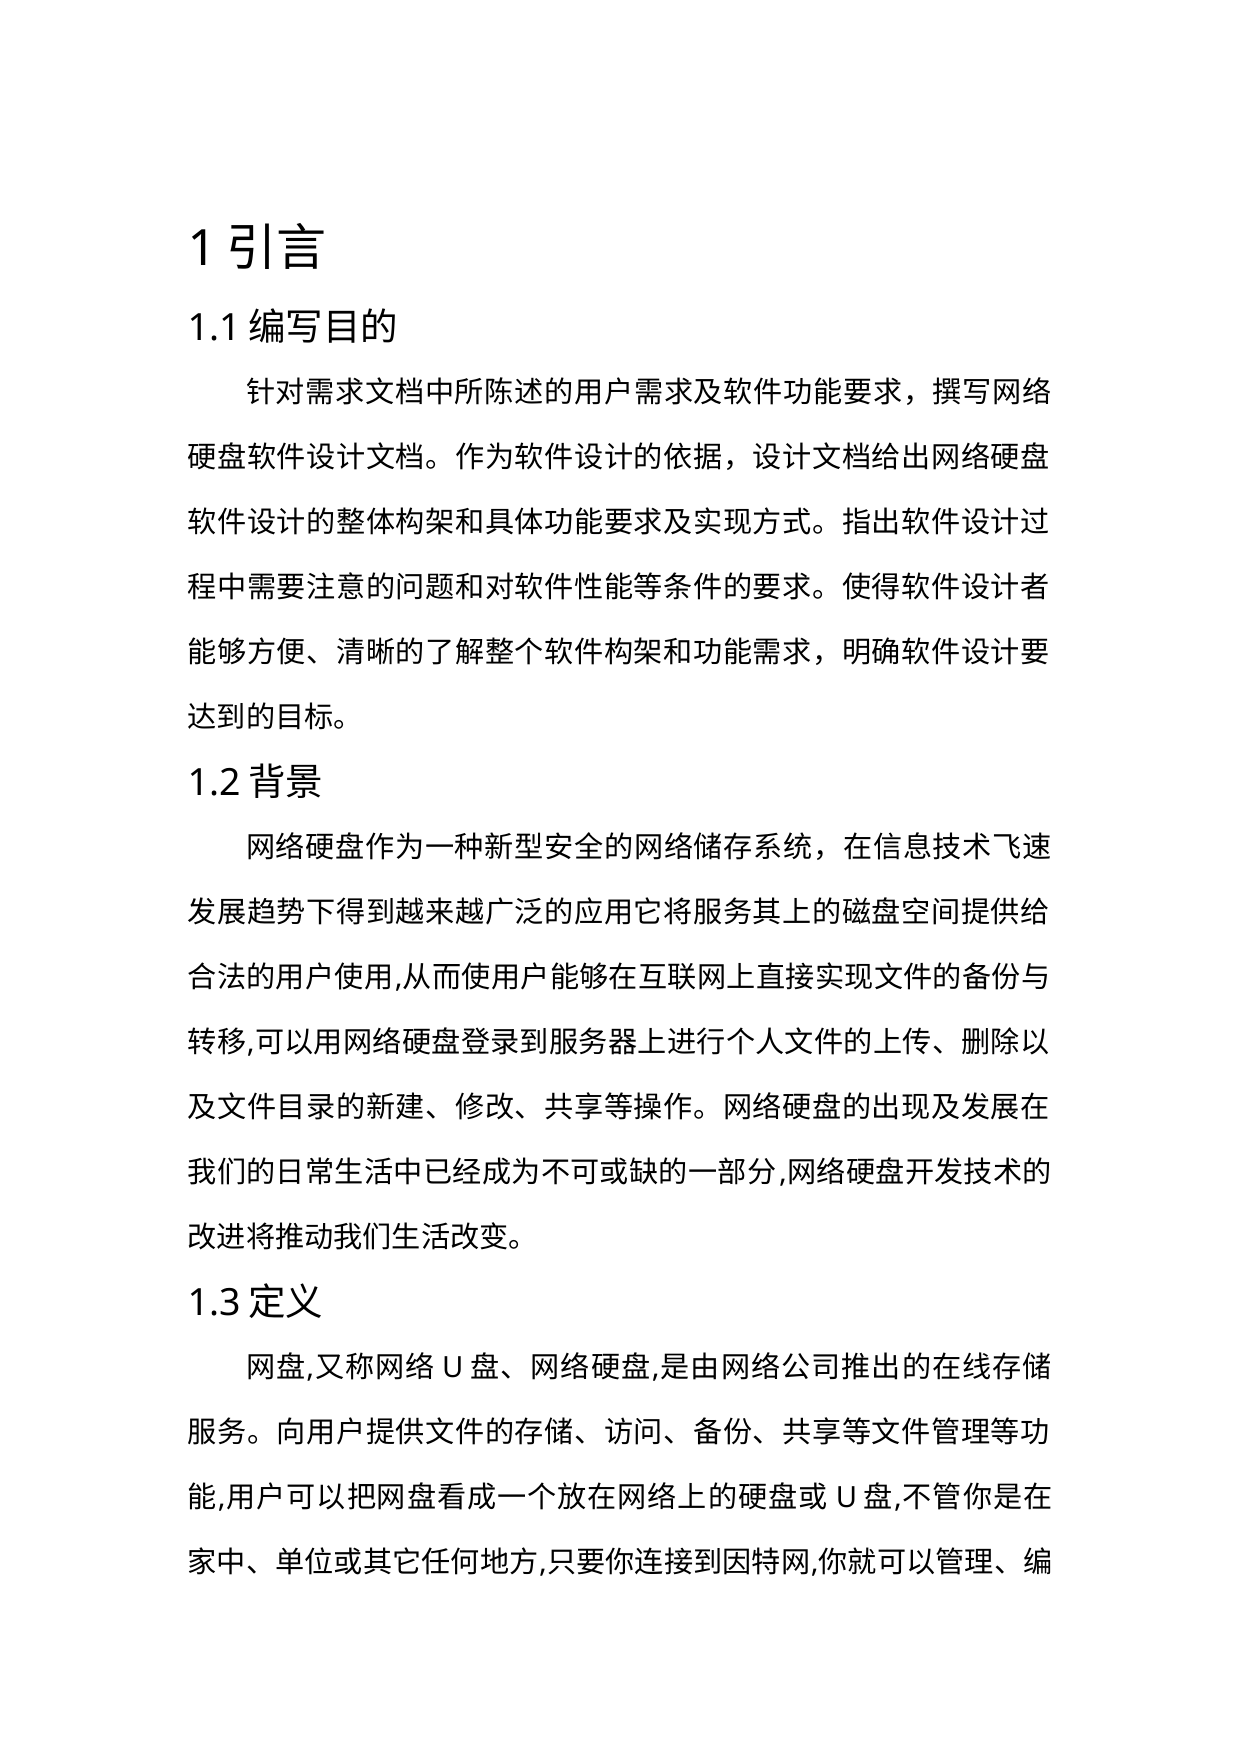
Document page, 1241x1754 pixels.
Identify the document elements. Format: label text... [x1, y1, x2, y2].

text 1.3定义 [187, 1267, 1053, 1332]
text 1.2背景 [187, 747, 1053, 812]
text 1.1编写目的 [187, 292, 1053, 357]
text 1引言 [187, 194, 1053, 292]
text 针对需求文档中所陈述的用户需求及软件功能要求，撰写网络硬盘软件设计文档。作为软件设计的依据，设计文档给出网络硬盘软件设计的整体构架和具体功能要求及实现方式。指出软件设计过程中需要注意的问题和对软件性能等条件的要求。使得软件设计者能够方便、清晰的了解整个软件构架和功能需求，明确软件设计要达到的目标。 [187, 357, 1053, 747]
text 网络硬盘作为一种新型安全的网络储存系统，在信息技术飞速发展趋势下得到越来越广泛的应用它将服务其上的磁盘空间提供给合法的用户使用,从而使用户能够在互联网上直接实现文件的备份与转移,可以用网络硬盘登录到服务器上进行个人文件的上传、删除以及文件目录的新建、修改、共享等操作。网络硬盘的出现及发展在我们的日常生活中已经成为不可或缺的一部分,网络硬盘开发技术的改进将推动我们生活改变。 [187, 812, 1053, 1267]
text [187, 1332, 1053, 1592]
